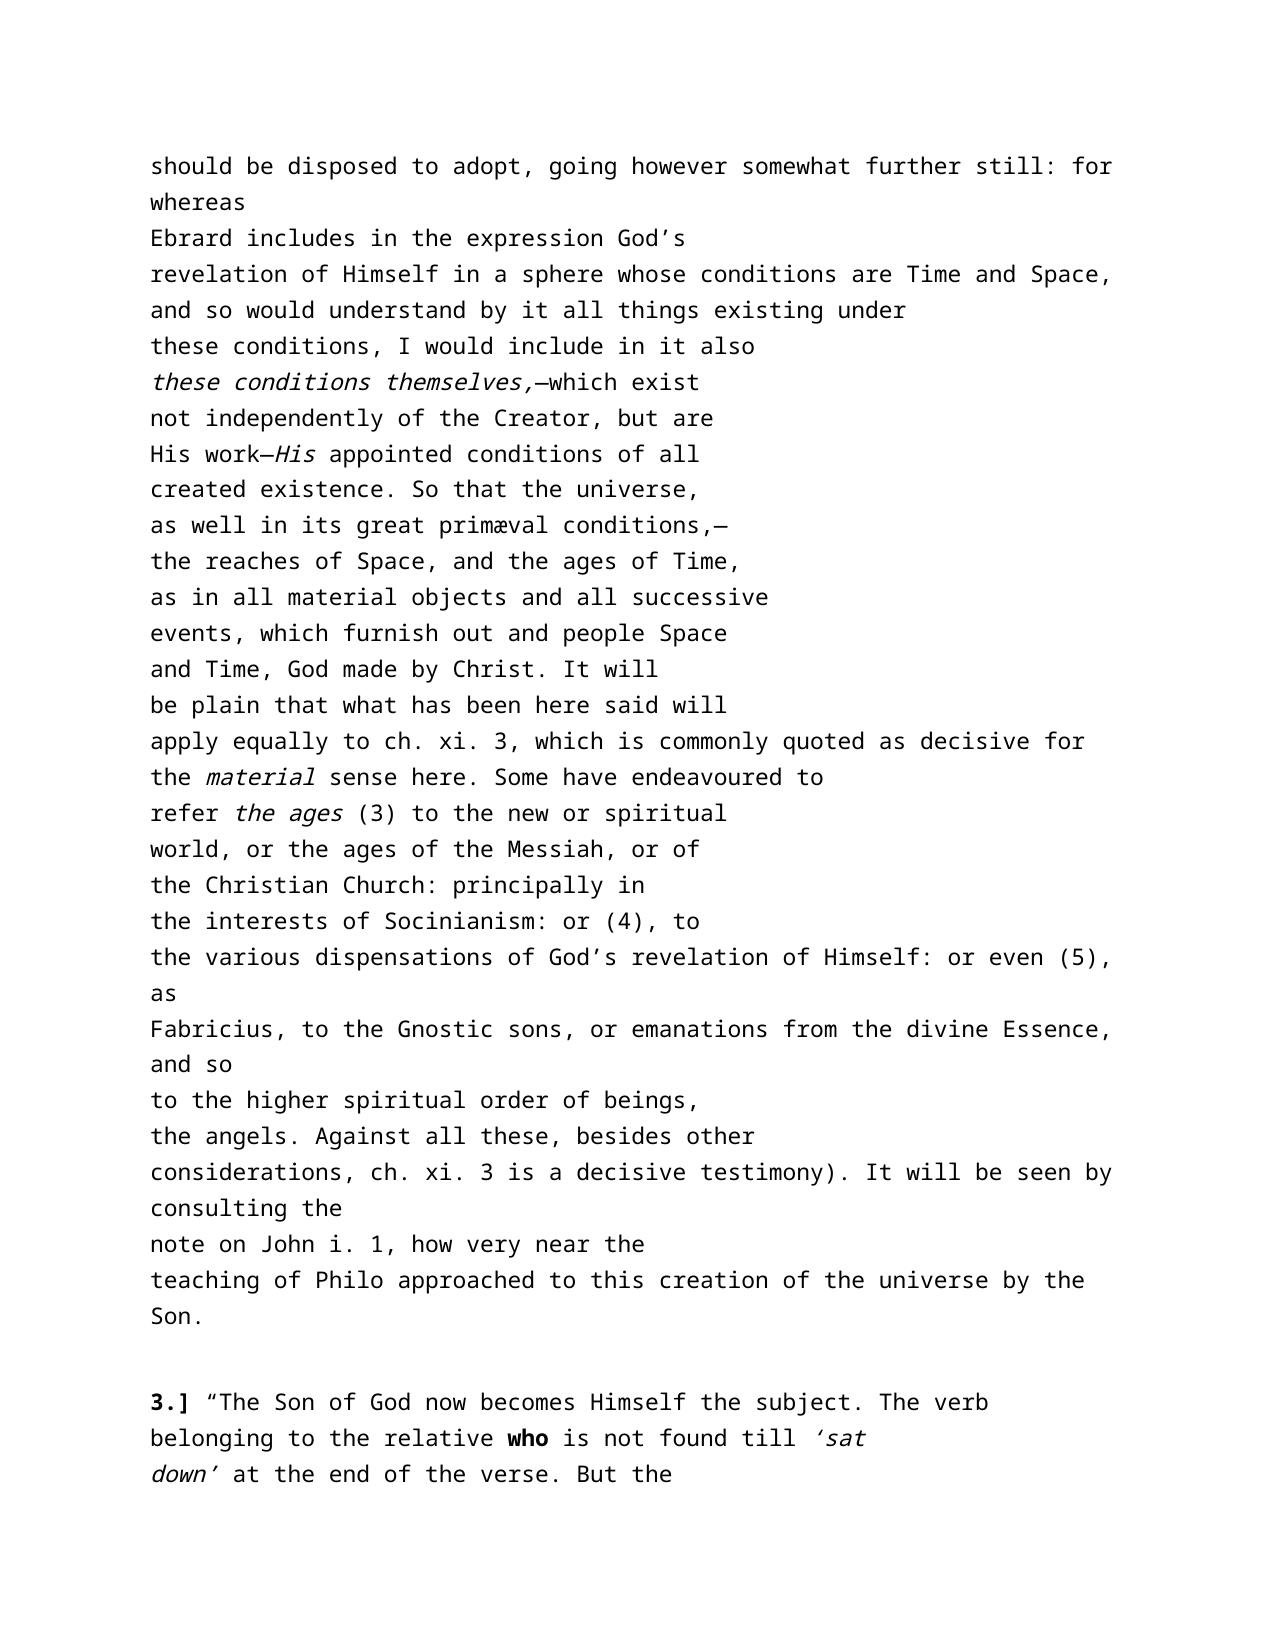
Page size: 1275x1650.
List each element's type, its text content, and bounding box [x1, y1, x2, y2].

text should be disposed to adopt, going however somewhat further still: for whereas Ebrard includes in the expression God’s revelation of Himself in a sphere whose conditions are Time and Space, and so would understand by it all things existing under these conditions, I would include in it also these conditions themselves,—which exist not independently of the Creator, but are His work—His appointed conditions of all created existence. So that the universe, as well in its great primæval conditions,— the reaches of Space, and the ages of Time, as in all material objects and all successive events, which furnish out and people Space and Time, God made by Christ. It will be plain that what has been here said will apply equally to ch. xi. 3, which is commonly quoted as decisive for the material sense here. Some have endeavoured to refer the ages (3) to the new or spiritual world, or the ages of the Messiah, or of the Christian Church: principally in the interests of Socinianism: or (4), to the various dispensations of God’s revelation of Himself: or even (5), as Fabricius, to the Gnostic sons, or emanations from the divine Essence, and so to the higher spiritual order of beings, the angels. Against all these, besides other considerations, ch. xi. 3 is a decisive testimony). It will be seen by consulting the note on John i. 1, how very near the teaching of Philo approached to this creation of the universe by the Son. [150, 150, 1125, 1361]
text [150, 1386, 1125, 1489]
